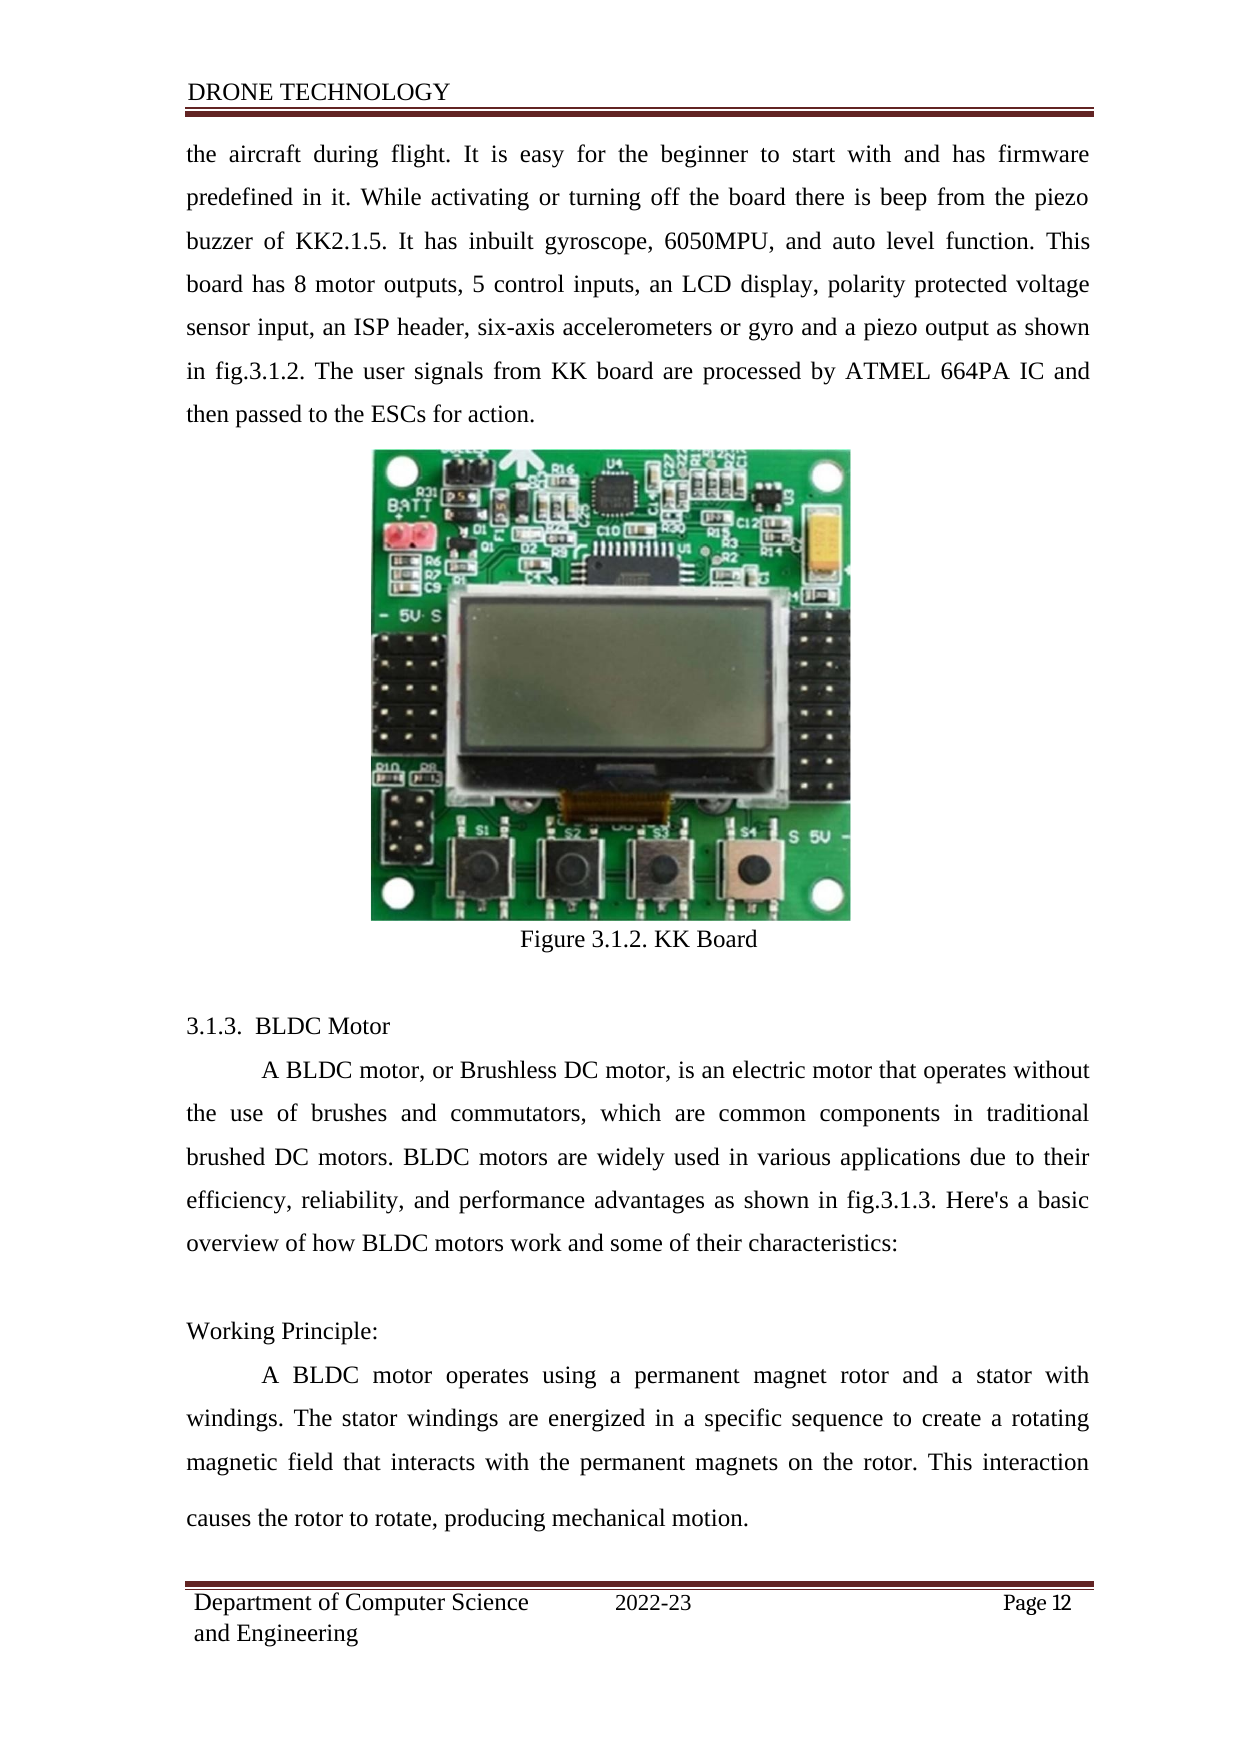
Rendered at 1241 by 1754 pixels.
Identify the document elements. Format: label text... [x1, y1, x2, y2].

text Working Principle: [186, 1316, 1091, 1345]
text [186, 139, 1091, 428]
text 3.1.3. BLDC Motor [186, 1011, 1091, 1040]
picture [370, 449, 851, 921]
text A BLDC motor operates using a permanent magnet rotor and a stator with windings. The stator windings are energized in a specific sequence to create a rotating magnetic field that interacts with the permanent magnets on the rotor. This interaction causes the rotor to rotate, producing mechanical motion. [186, 1360, 1091, 1533]
text A BLDC motor, or Brushless DC motor, is an electric motor that operates without the use of brushes and commutators, which are common components in traditional brushed DC motors. BLDC motors are widely used in various applications due to their efficiency, reliability, and performance advantages as shown in fig.3.1.3. Here's a basic overview of how BLDC motors work and some of their characteristics: [186, 1055, 1091, 1257]
subtitle Figure 3.1.2. KK Board [262, 924, 1015, 953]
